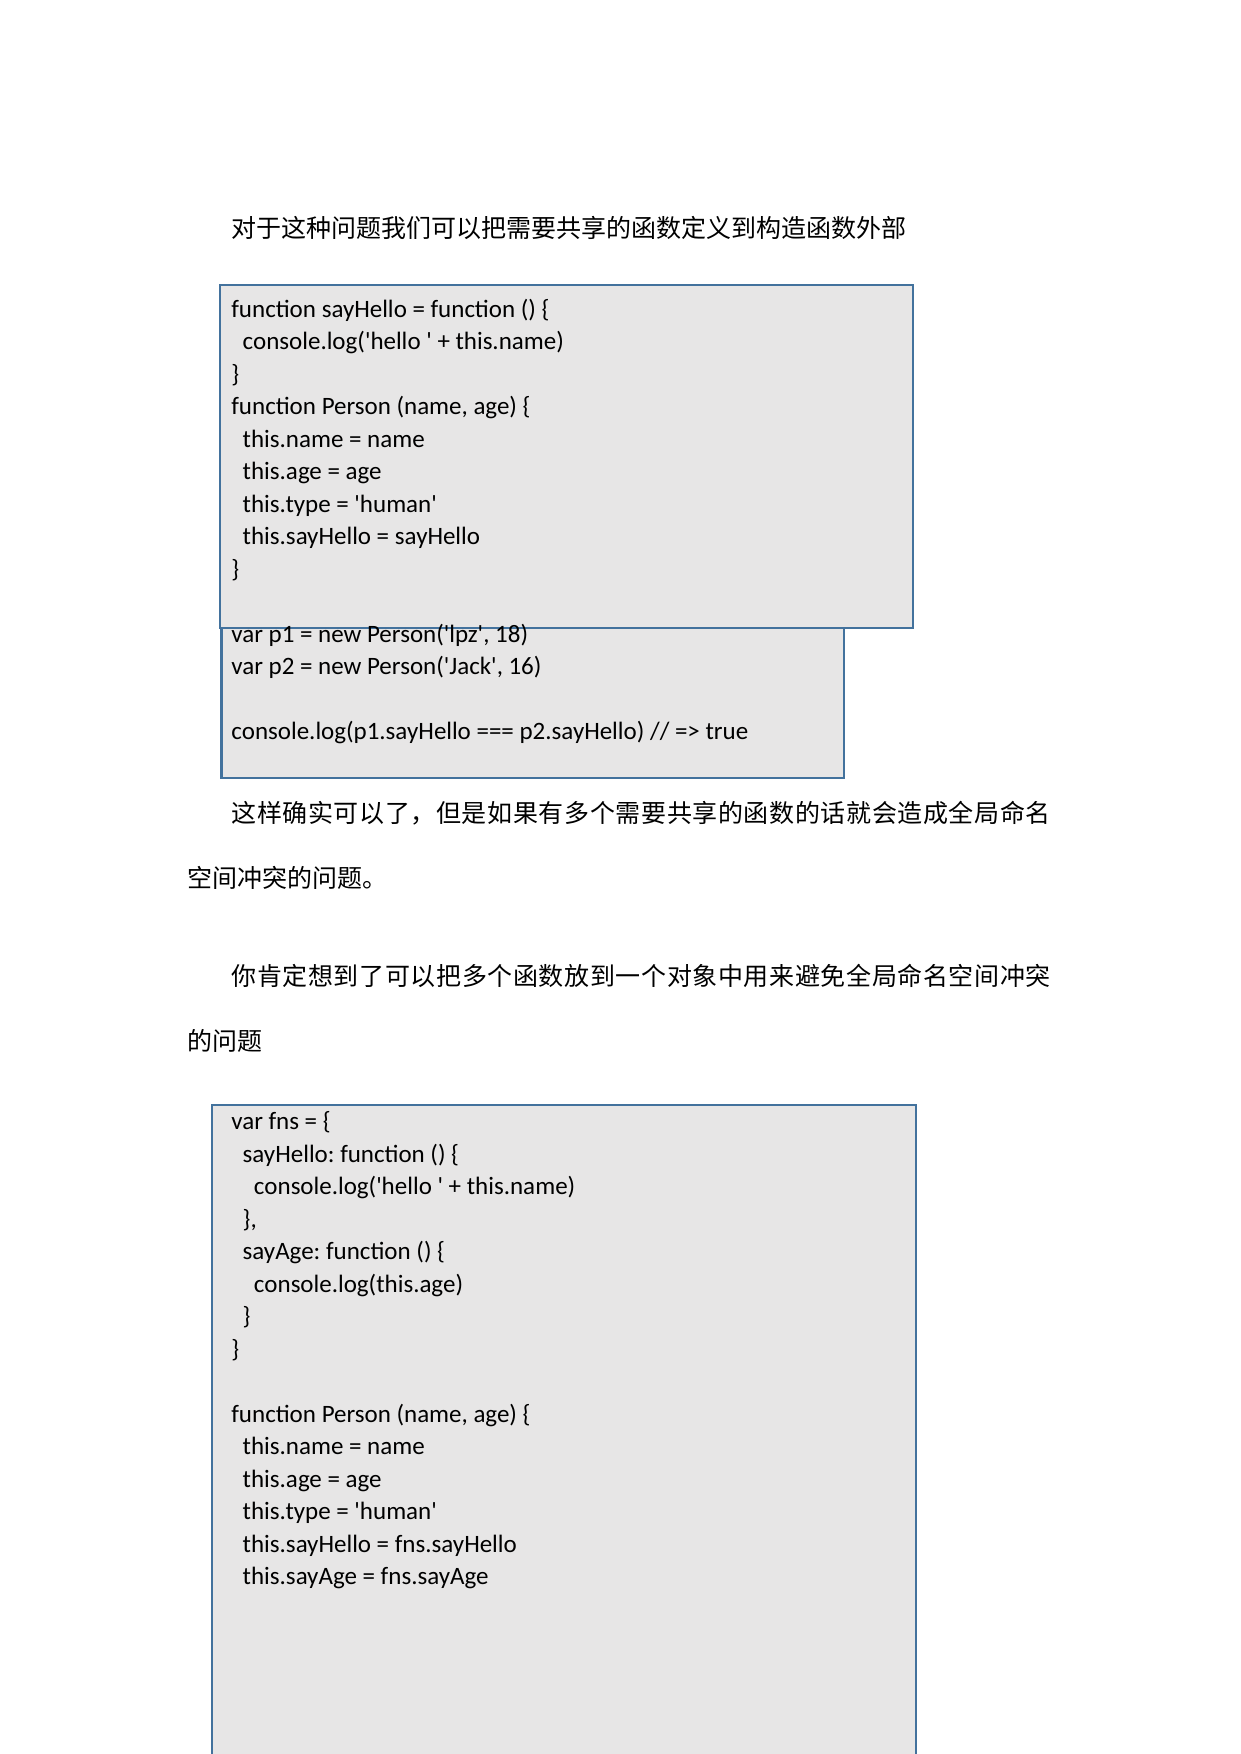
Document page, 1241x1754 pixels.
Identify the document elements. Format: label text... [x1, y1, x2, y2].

list var p1 = new Person('lpz', 18) [187, 617, 1053, 649]
list console.log(this.age) [187, 1267, 1053, 1299]
list this.name = name [187, 422, 1053, 454]
list function Person (name, age) { [187, 389, 1053, 422]
list sayAge: function () { [187, 1234, 1053, 1267]
list 你肯定想到了可以把多个函数放到一个对象中用来避免全局命名空间冲突的问题 [187, 942, 1053, 1072]
list this.type = 'human' [187, 487, 1053, 519]
list 对于这种问题我们可以把需要共享的函数定义到构造函数外部 [187, 194, 1053, 259]
list console.log(p1.sayHello === p2.sayHello) // => true [187, 714, 1053, 747]
list } [187, 1299, 1053, 1332]
list sayHello: function () { [187, 1137, 1053, 1169]
list } [187, 1332, 1053, 1364]
list this.name = name [187, 1429, 1053, 1462]
list this.sayAge = fns.sayAge [187, 1559, 1053, 1592]
list this.sayHello = sayHello [187, 519, 1053, 552]
list 这样确实可以了，但是如果有多个需要共享的函数的话就会造成全局命名空间冲突的问题。 [187, 779, 1053, 909]
list console.log('hello ' + this.name) [187, 1169, 1053, 1202]
list var fns = { [187, 1104, 1053, 1137]
list }, [187, 1202, 1053, 1234]
list this.type = 'human' [187, 1494, 1053, 1527]
list var p2 = new Person('Jack', 16) [187, 649, 1053, 682]
list console.log('hello ' + this.name) [187, 324, 1053, 357]
list this.sayHello = fns.sayHello [187, 1527, 1053, 1559]
list this.age = age [187, 454, 1053, 487]
list } [187, 357, 1053, 389]
list function sayHello = function () { [187, 292, 1053, 324]
list this.age = age [187, 1462, 1053, 1494]
list function Person (name, age) { [187, 1397, 1053, 1429]
list } [187, 552, 1053, 584]
